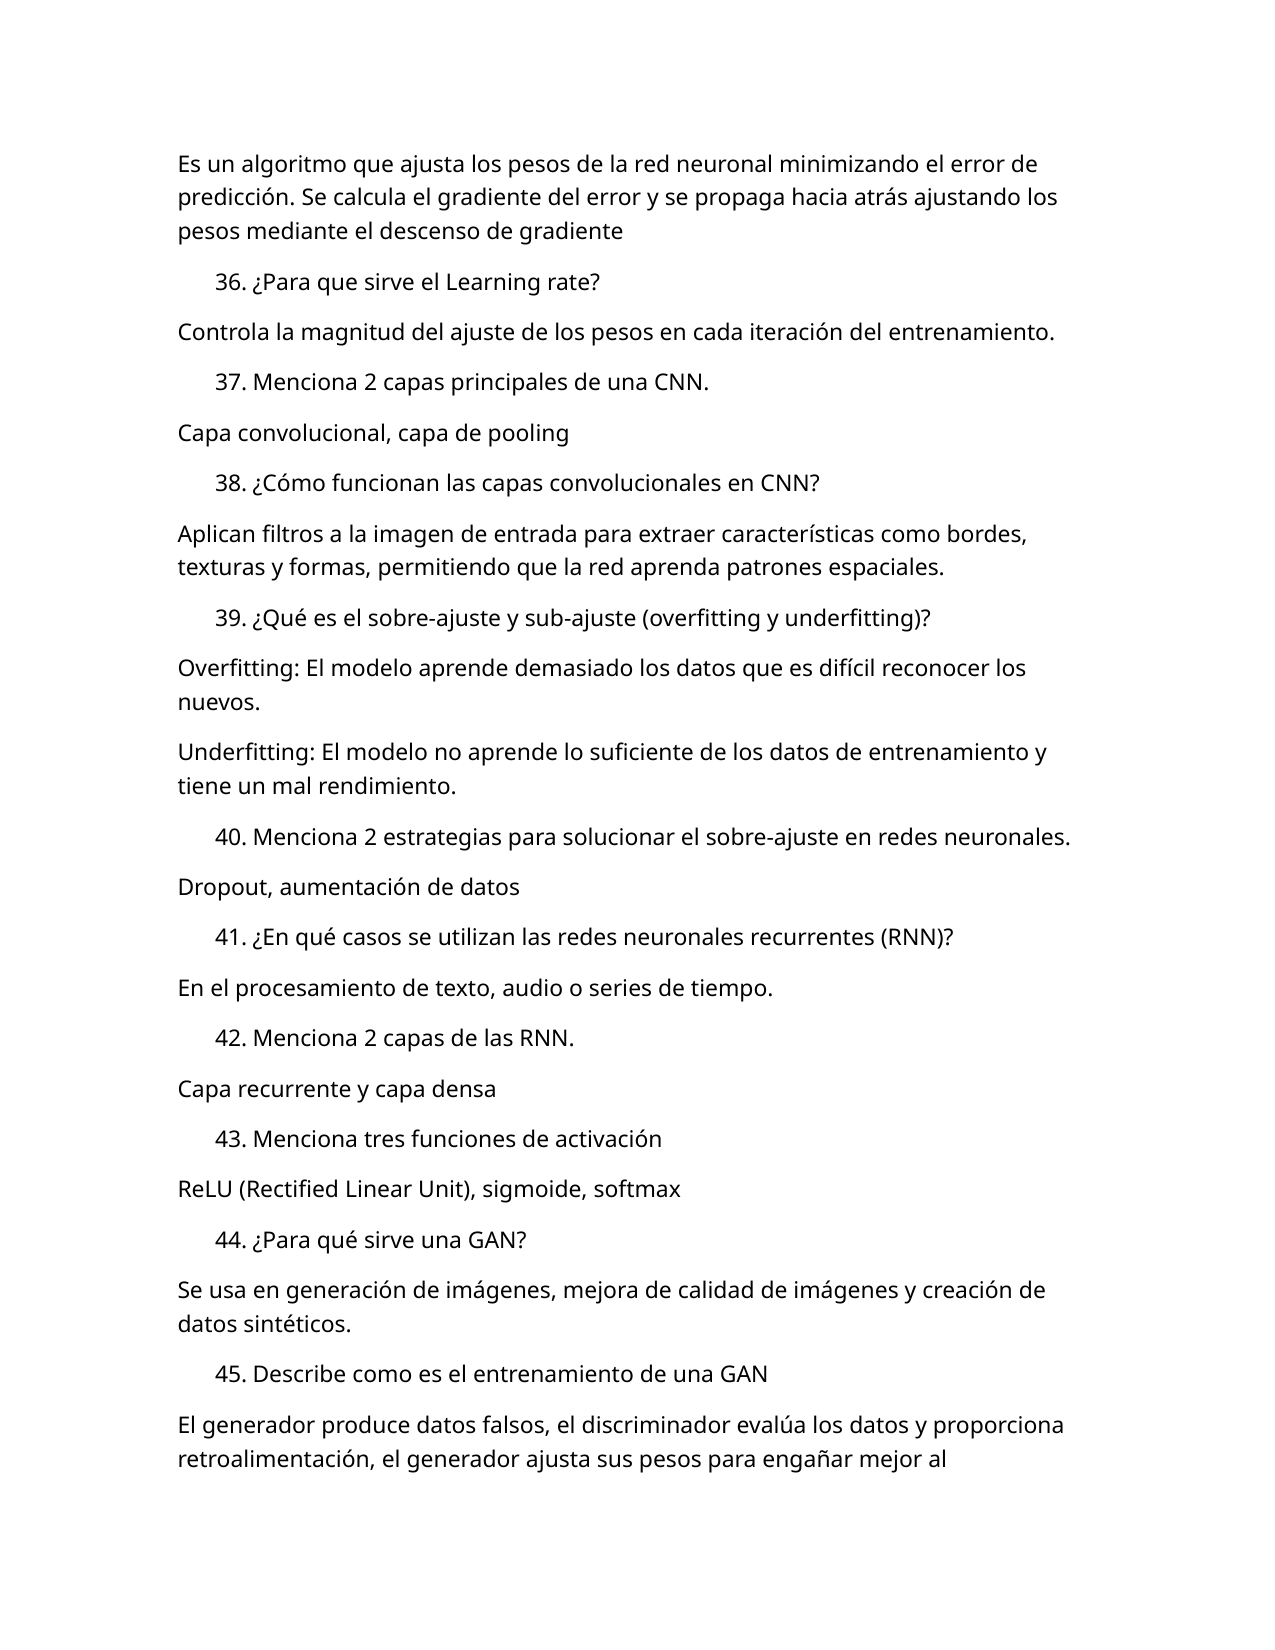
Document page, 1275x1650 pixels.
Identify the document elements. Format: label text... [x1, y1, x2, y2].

list Menciona 2 capas de las RNN. [215, 1022, 1098, 1053]
text Es un algoritmo que ajusta los pesos de la red neuronal minimizando el error de predicción. Se calcula el gradiente del error y se propaga hacia atrás ajustando los pesos mediante el descenso de gradiente [177, 148, 1098, 246]
text Capa recurrente y capa densa [177, 1073, 1098, 1104]
list Menciona tres funciones de activación [215, 1123, 1098, 1154]
list ¿En qué casos se utilizan las redes neuronales recurrentes (RNN)? [215, 921, 1098, 953]
list ¿Para qué sirve una GAN? [215, 1224, 1098, 1255]
text Se usa en generación de imágenes, mejora de calidad de imágenes y creación de datos sintéticos. [177, 1274, 1098, 1339]
text Capa convolucional, capa de pooling [177, 417, 1098, 448]
text Dropout, aumentación de datos [177, 871, 1098, 902]
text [177, 1409, 1098, 1474]
text Underfitting: El modelo no aprende lo suficiente de los datos de entrenamiento y tiene un mal rendimiento. [177, 736, 1098, 801]
text ReLU (Rectified Linear Unit), sigmoide, softmax [177, 1173, 1098, 1205]
list Menciona 2 estrategias para solucionar el sobre-ajuste en redes neuronales. [215, 821, 1098, 852]
list Describe como es el entrenamiento de una GAN [215, 1358, 1098, 1390]
list ¿Cómo funcionan las capas convolucionales en CNN? [215, 467, 1098, 498]
text Overfitting: El modelo aprende demasiado los datos que es difícil reconocer los nuevos. [177, 652, 1098, 717]
text Controla la magnitud del ajuste de los pesos en cada iteración del entrenamiento. [177, 316, 1098, 347]
list Menciona 2 capas principales de una CNN. [215, 366, 1098, 398]
list ¿Qué es el sobre-ajuste y sub-ajuste (overfitting y underfitting)? [215, 602, 1098, 633]
text Aplican filtros a la imagen de entrada para extraer características como bordes, texturas y formas, permitiendo que la red aprenda patrones espaciales. [177, 518, 1098, 583]
text En el procesamiento de texto, audio o series de tiempo. [177, 972, 1098, 1003]
list ¿Para que sirve el Learning rate? [215, 266, 1098, 297]
